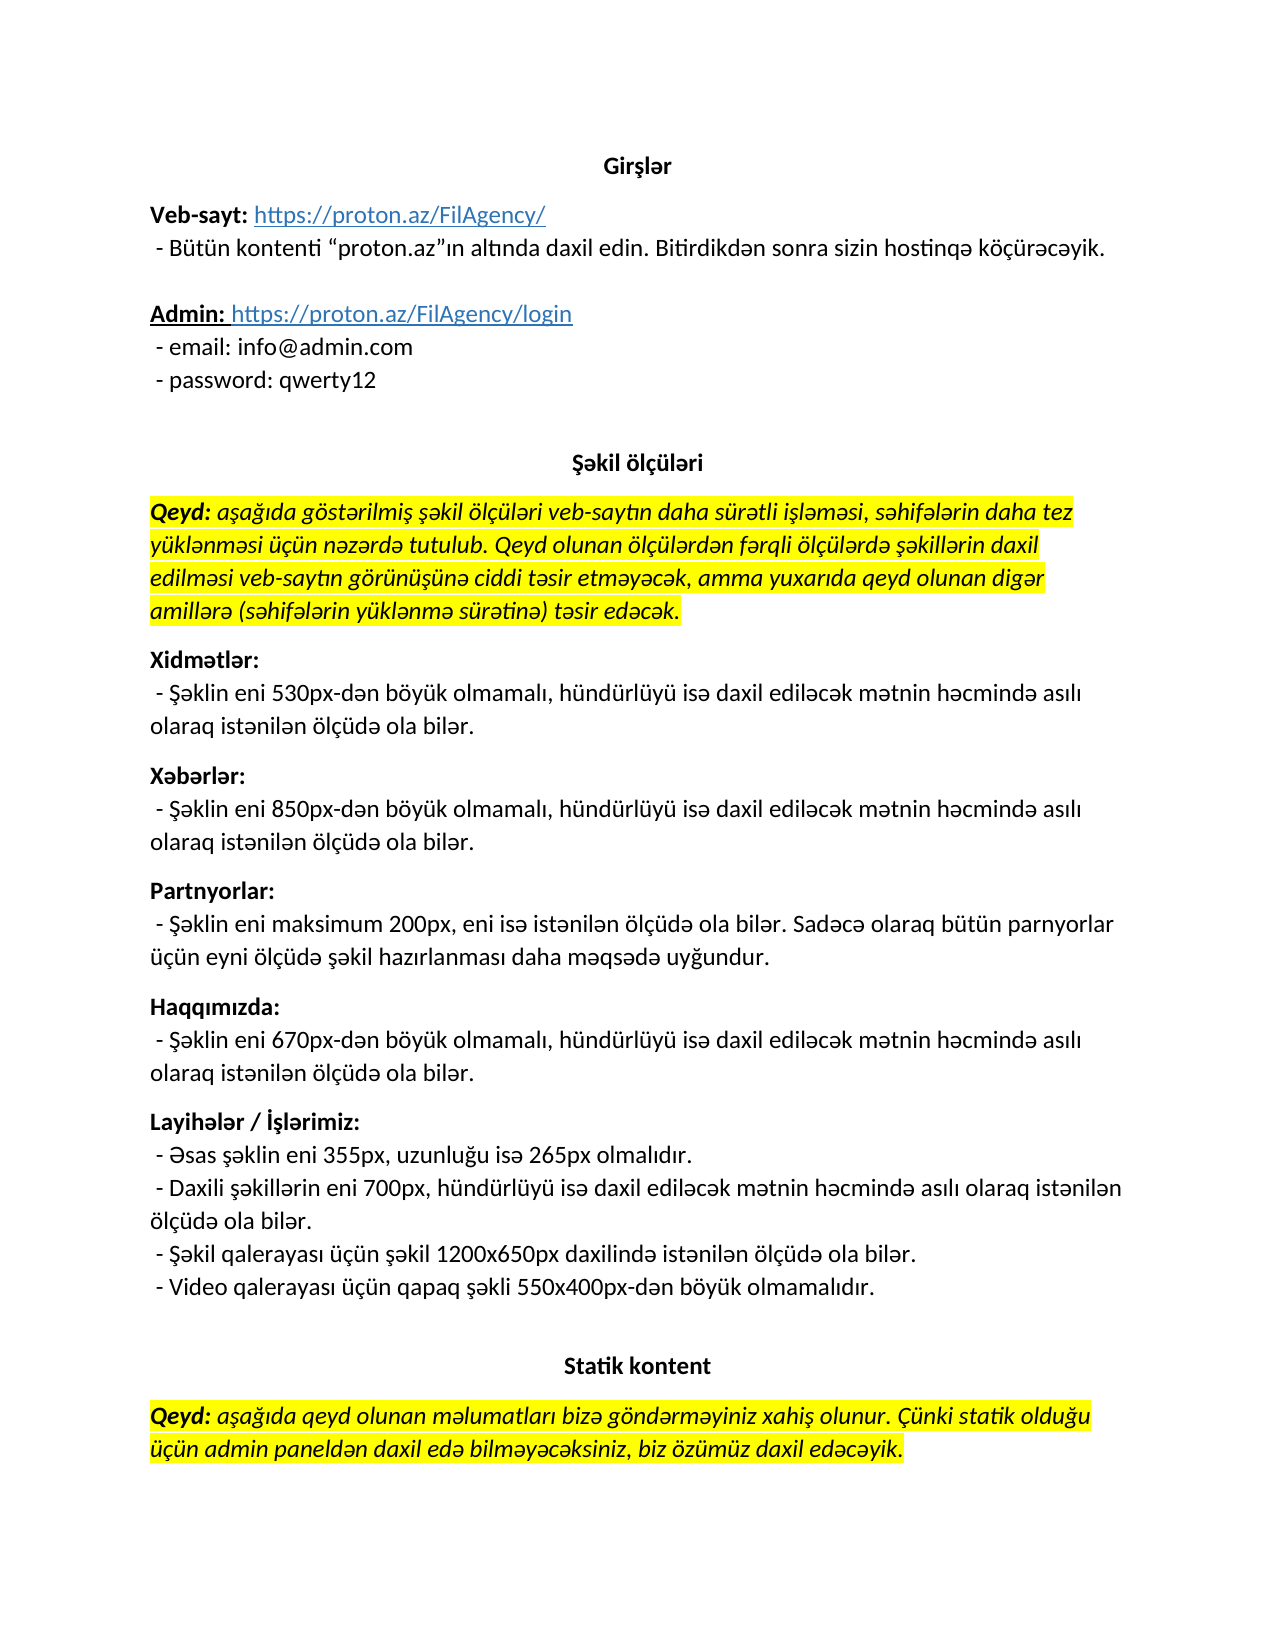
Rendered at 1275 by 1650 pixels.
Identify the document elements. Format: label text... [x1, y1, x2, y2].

text Layihələr / İşlərimiz: - Əsas şəklin eni 355px, uzunluğu isə 265px olmalıdır. - Daxili şəkillərin eni 700px, hündürlüyü isə daxil ediləcək mətnin həcmində asılı olaraq istənilən ölçüdə ola bilər. - Şəkil qalerayası üçün şəkil 1200x650px daxilində istənilən ölçüdə ola bilər. - Video qalerayası üçün qapaq şəkli 550x400px-dən böyük olmamalıdır. [150, 1106, 1125, 1332]
text Şəkil ölçüləri [150, 414, 1125, 477]
text Xidmətlər: - Şəklin eni 530px-dən böyük olmamalı, hündürlüyü isə daxil ediləcək mətnin həcmində asılı olaraq istənilən ölçüdə ola bilər. [150, 644, 1125, 741]
text Partnyorlar: - Şəklin eni maksimum 200px, eni isə istənilən ölçüdə ola bilər. Sadəcə olaraq bütün parnyorlar üçün eyni ölçüdə şəkil hazırlanması daha məqsədə uyğundur. [150, 875, 1125, 972]
text Girşlər [150, 150, 1125, 181]
text Haqqımızda: - Şəklin eni 670px-dən böyük olmamalı, hündürlüyü isə daxil ediləcək mətnin həcmində asılı olaraq istənilən ölçüdə ola bilər. [150, 991, 1125, 1087]
text Qeyd: aşağıda qeyd olunan məlumatları bizə göndərməyiniz xahiş olunur. Çünki statik olduğu üçün admin paneldən daxil edə bilməyəcəksiniz, biz özümüz daxil edəcəyik. [150, 1400, 1125, 1463]
text Veb-sayt: https://proton.az/FilAgency/ - Bütün kontenti “proton.az”ın altında daxil edin. Bitirdikdən sonra sizin hostinqə köçürəcəyik. Admin: https://proton.az/FilAgency/login - email: info@admin.com - password: qwerty12 [150, 199, 1125, 395]
text Statik kontent [150, 1350, 1125, 1381]
text Xəbərlər: - Şəklin eni 850px-dən böyük olmamalı, hündürlüyü isə daxil ediləcək mətnin həcmində asılı olaraq istənilən ölçüdə ola bilər. [150, 760, 1125, 856]
text Qeyd: aşağıda göstərilmiş şəkil ölçüləri veb-saytın daha sürətli işləməsi, səhifələrin daha tez yüklənməsi üçün nəzərdə tutulub. Qeyd olunan ölçülərdən fərqli ölçülərdə şəkillərin daxil edilməsi veb-saytın görünüşünə ciddi təsir etməyəcək, amma yuxarıda qeyd olunan digər amillərə (səhifələrin yüklənmə sürətinə) təsir edəcək. [150, 496, 1125, 626]
